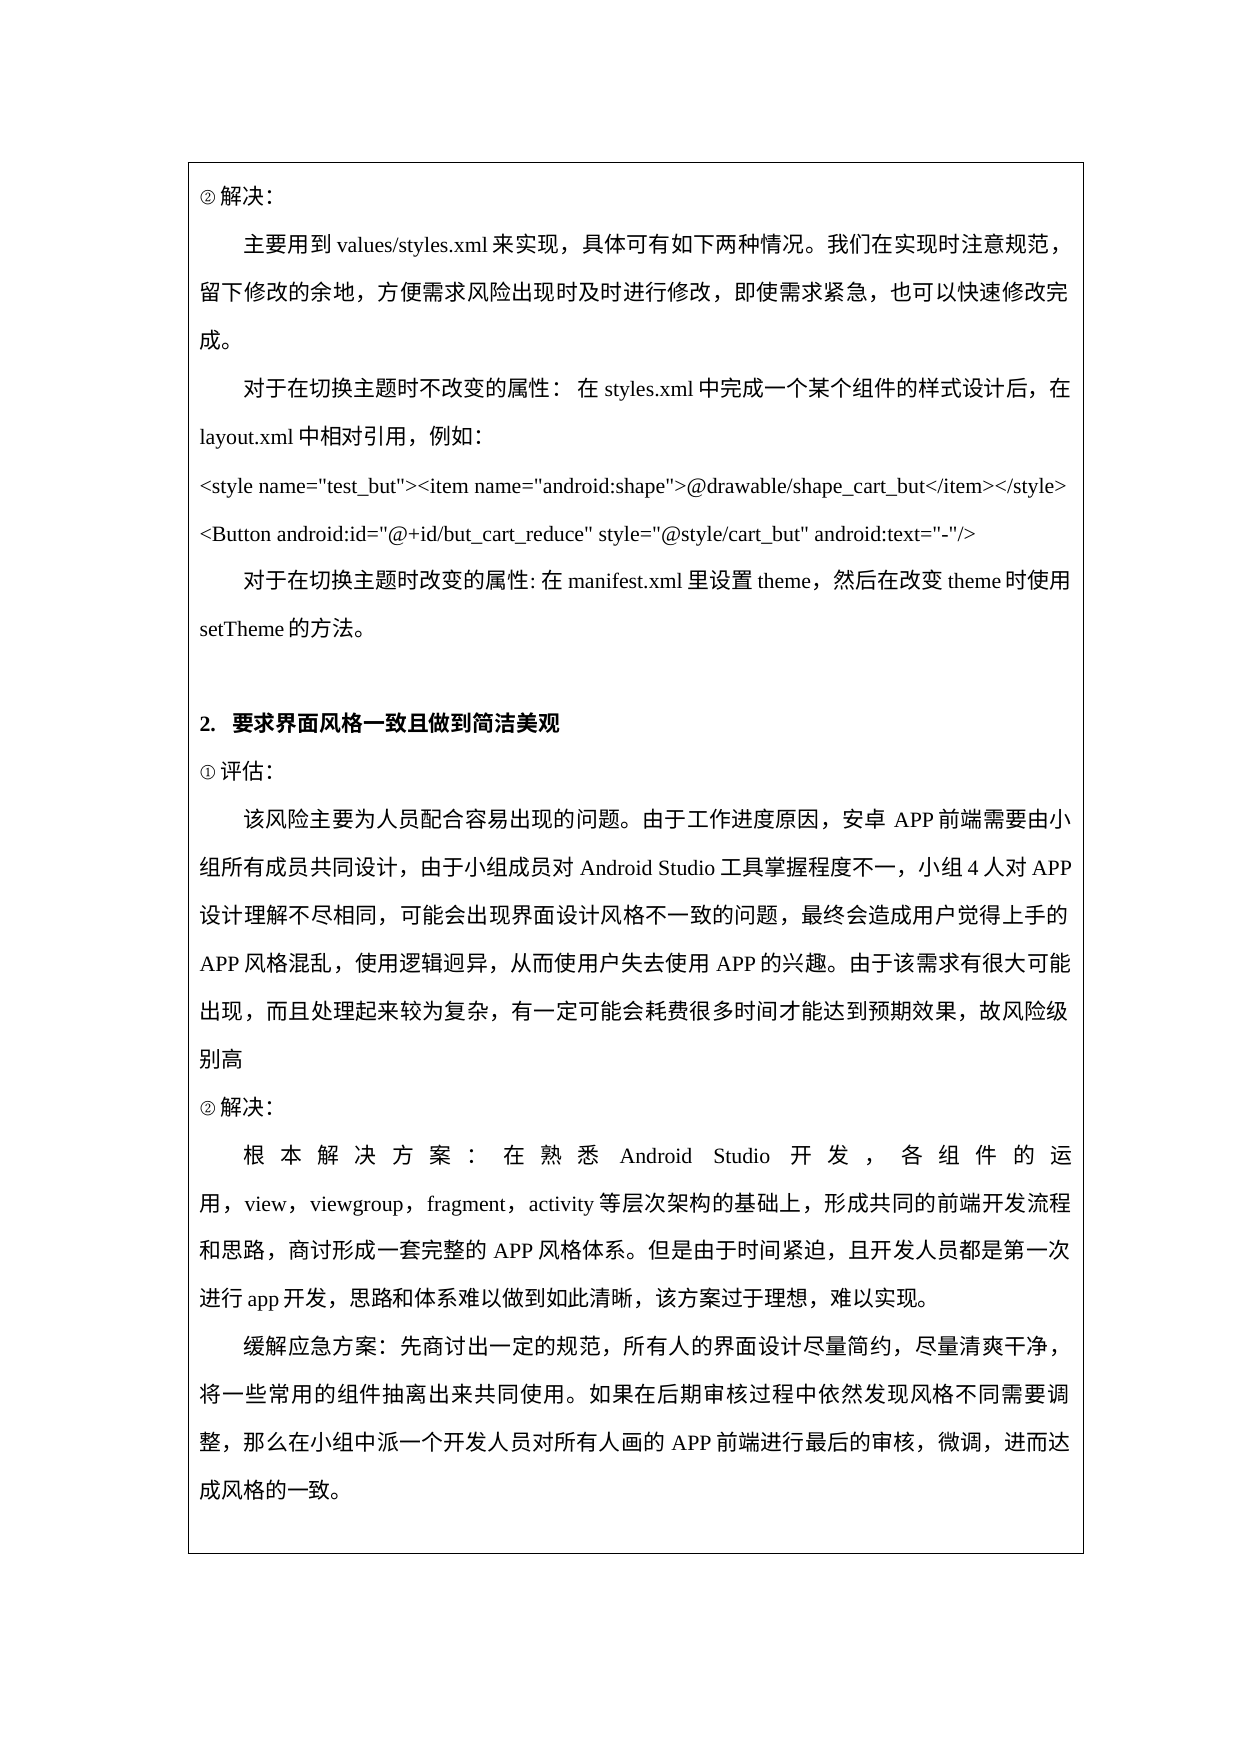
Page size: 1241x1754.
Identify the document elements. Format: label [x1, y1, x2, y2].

table_cell [189, 163, 1083, 1553]
